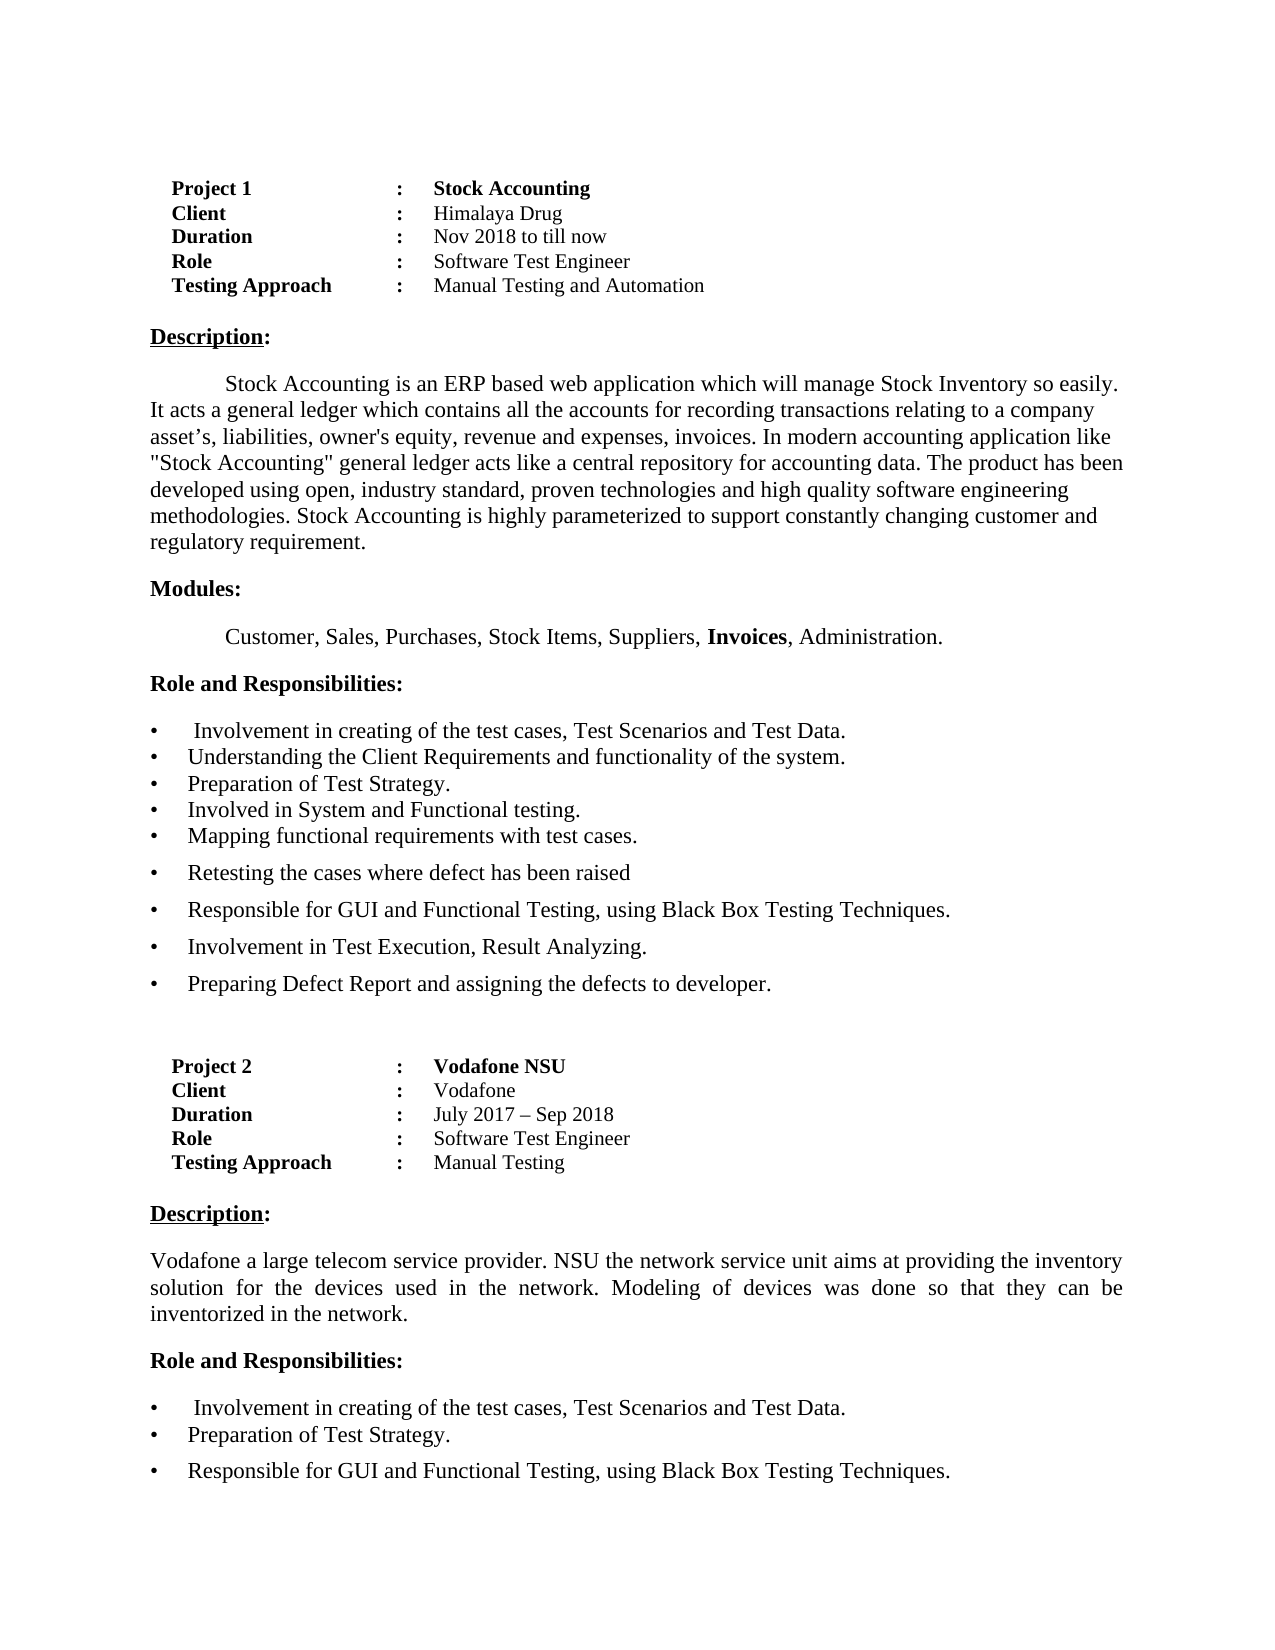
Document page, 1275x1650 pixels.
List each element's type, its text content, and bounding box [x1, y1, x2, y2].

table_cell Duration [160, 225, 385, 248]
list Preparation of Test Strategy. [150, 770, 1125, 796]
table_cell : [385, 1150, 422, 1174]
text Role and Responsibilities: [150, 1347, 1125, 1374]
text Role and Responsibilities: [150, 670, 1125, 696]
table_cell : [385, 273, 422, 297]
table_cell Client [160, 200, 385, 224]
text Description: [150, 1200, 1125, 1227]
table_cell Duration [160, 1102, 385, 1126]
table_cell : [385, 200, 422, 224]
table_cell July 2017 – Sep 2018 [422, 1102, 1101, 1126]
table_header : [385, 176, 422, 200]
text Modules: [150, 576, 1125, 602]
text Customer, Sales, Purchases, Stock Items, Suppliers, Invoices, Administration. [150, 623, 1125, 649]
table_cell Nov 2018 to till now [422, 225, 1101, 248]
text Stock Accounting is an ERP based web application which will manage Stock Inventory so easily. It acts a general ledger which contains all the accounts for recording transactions relating to a company asset’s, liabilities, owner's equity, revenue and expenses, invoices. In modern accounting application like "Stock Accounting" general ledger acts like a central repository for accounting data. The product has been developed using open, industry standard, proven technologies and high quality software engineering methodologies. Stock Accounting is highly parameterized to support constantly changing customer and regulatory requirement. [150, 370, 1125, 555]
table_cell Testing Approach [160, 273, 385, 297]
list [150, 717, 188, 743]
table_header Project 1 [160, 176, 385, 200]
text Description: [150, 323, 1125, 349]
table_cell Vodafone [422, 1078, 1101, 1102]
list Mapping functional requirements with test cases. [150, 822, 1125, 849]
table_cell Himalaya Drug [422, 200, 1101, 224]
list Understanding the Client Requirements and functionality of the system. [150, 743, 1125, 770]
table_cell : [385, 225, 422, 248]
table_cell : [385, 249, 422, 273]
table_cell Software Test Engineer [422, 1126, 1101, 1150]
table_cell Manual Testing and Automation [422, 273, 1101, 297]
table_cell : [385, 1102, 422, 1126]
table_cell Software Test Engineer [422, 249, 1101, 273]
table_header Stock Accounting [422, 176, 1101, 200]
list Involvement in creating of the test cases, Test Scenarios and Test Data. [150, 1394, 1125, 1421]
table_cell Role [160, 1126, 385, 1150]
table_cell Role [160, 249, 385, 273]
table_cell Client [160, 1078, 385, 1102]
table_header Vodafone NSU [422, 1054, 1101, 1078]
table_cell Testing Approach [160, 1150, 385, 1174]
text Vodafone a large telecom service provider. NSU the network service unit aims at providing the inventory solution for the devices used in the network. Modeling of devices was done so that they can be inventorized in the network. [150, 1247, 1125, 1326]
list Responsible for GUI and Functional Testing, using Black Box Testing Techniques. [150, 1458, 1125, 1484]
list Preparation of Test Strategy. [150, 1421, 1125, 1447]
list Involvement in creating of the test cases, Test Scenarios and Test Data. [193, 717, 1125, 743]
list Retesting the cases where defect has been raised [150, 859, 1125, 886]
table_cell : [385, 1078, 422, 1102]
list Involvement in Test Execution, Result Analyzing. [150, 933, 1125, 959]
list Responsible for GUI and Functional Testing, using Black Box Testing Techniques. [150, 896, 1125, 922]
table_cell : [385, 1126, 422, 1150]
list Involved in System and Functional testing. [150, 796, 1125, 822]
table_cell Manual Testing [422, 1150, 1101, 1174]
table_header Project 2 [160, 1054, 385, 1078]
table_header : [385, 1054, 422, 1078]
list Preparing Defect Report and assigning the defects to developer. [150, 969, 1125, 996]
